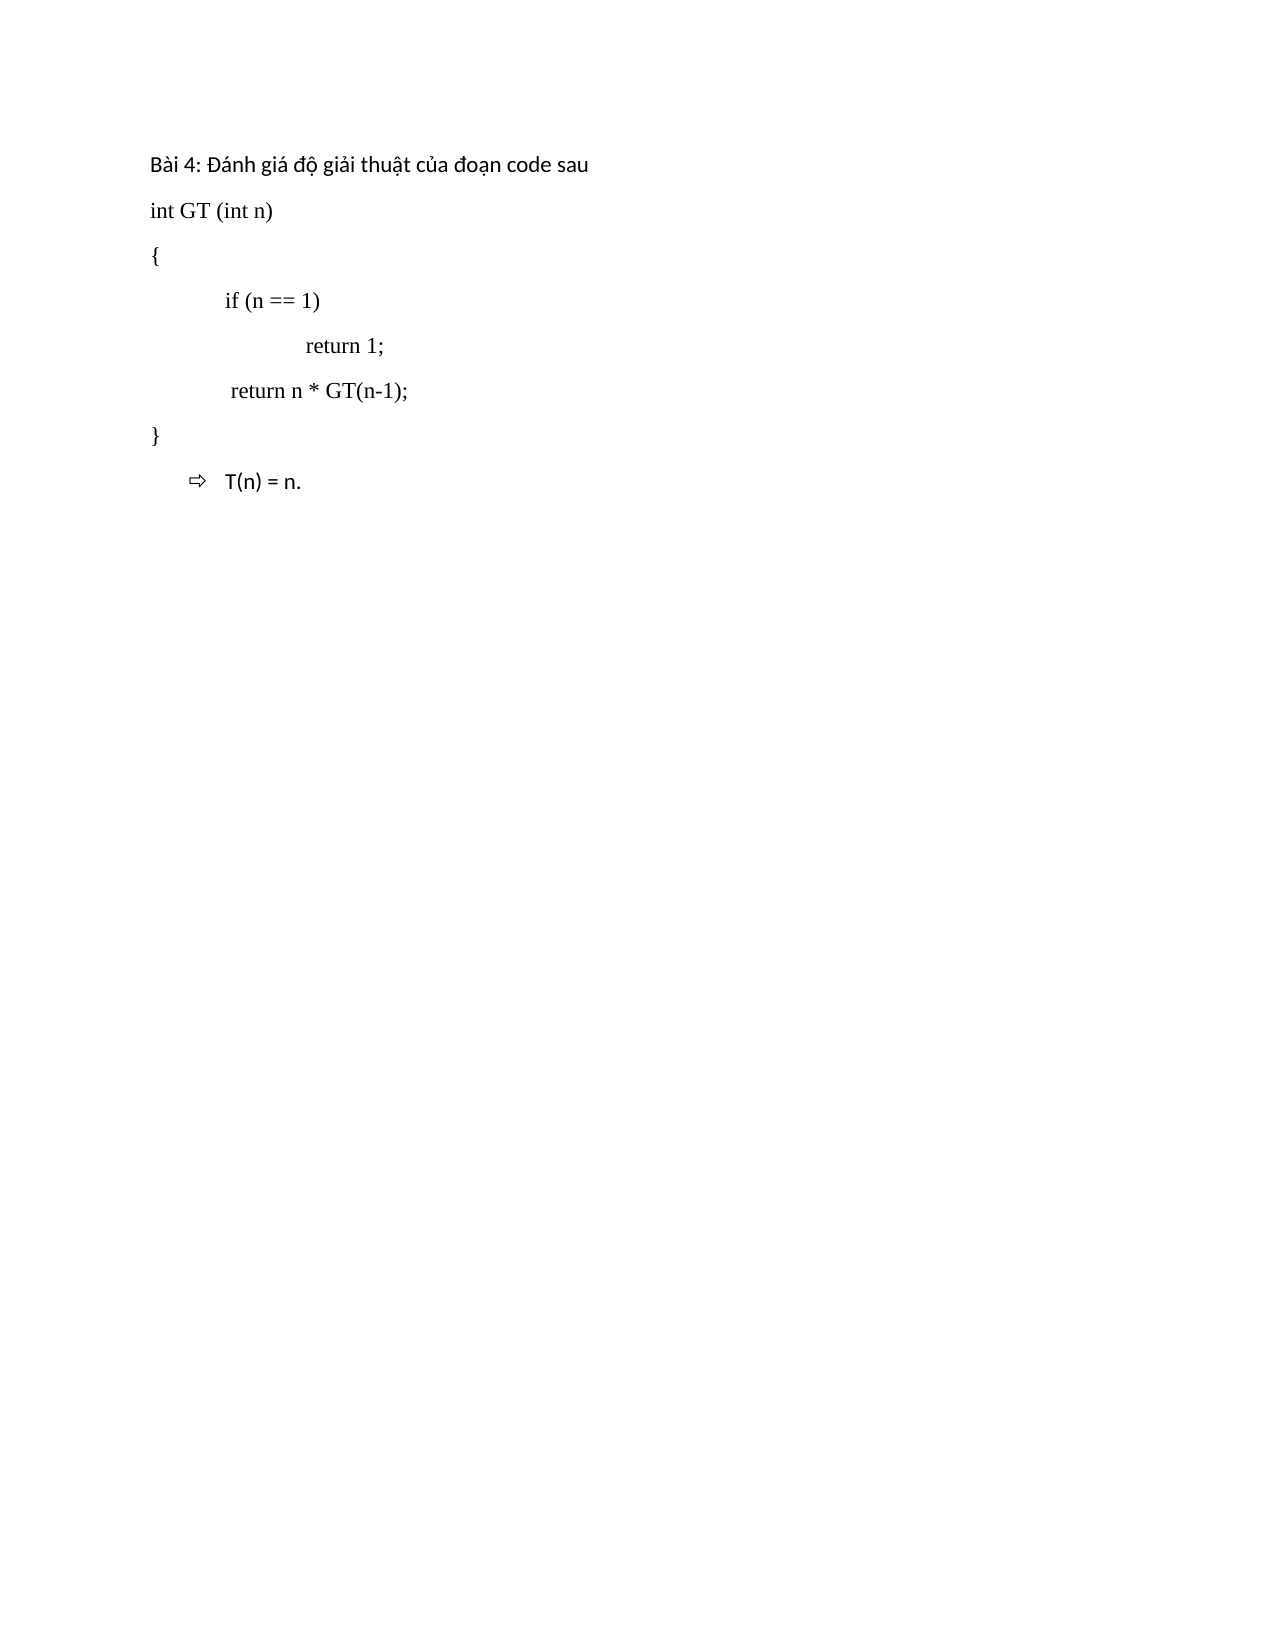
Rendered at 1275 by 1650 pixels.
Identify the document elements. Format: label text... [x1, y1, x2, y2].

list T(n) = n. [187, 467, 1125, 496]
text return 1; [225, 332, 1125, 358]
text { [150, 242, 1125, 268]
text return n * GT(n-1); [225, 377, 1125, 404]
text if (n == 1) [225, 287, 1125, 313]
text } [150, 422, 1125, 449]
text Bài 4: Đánh giá độ giải thuật của đoạn code sau [150, 150, 1125, 178]
text int GT (int n) [150, 197, 1125, 223]
